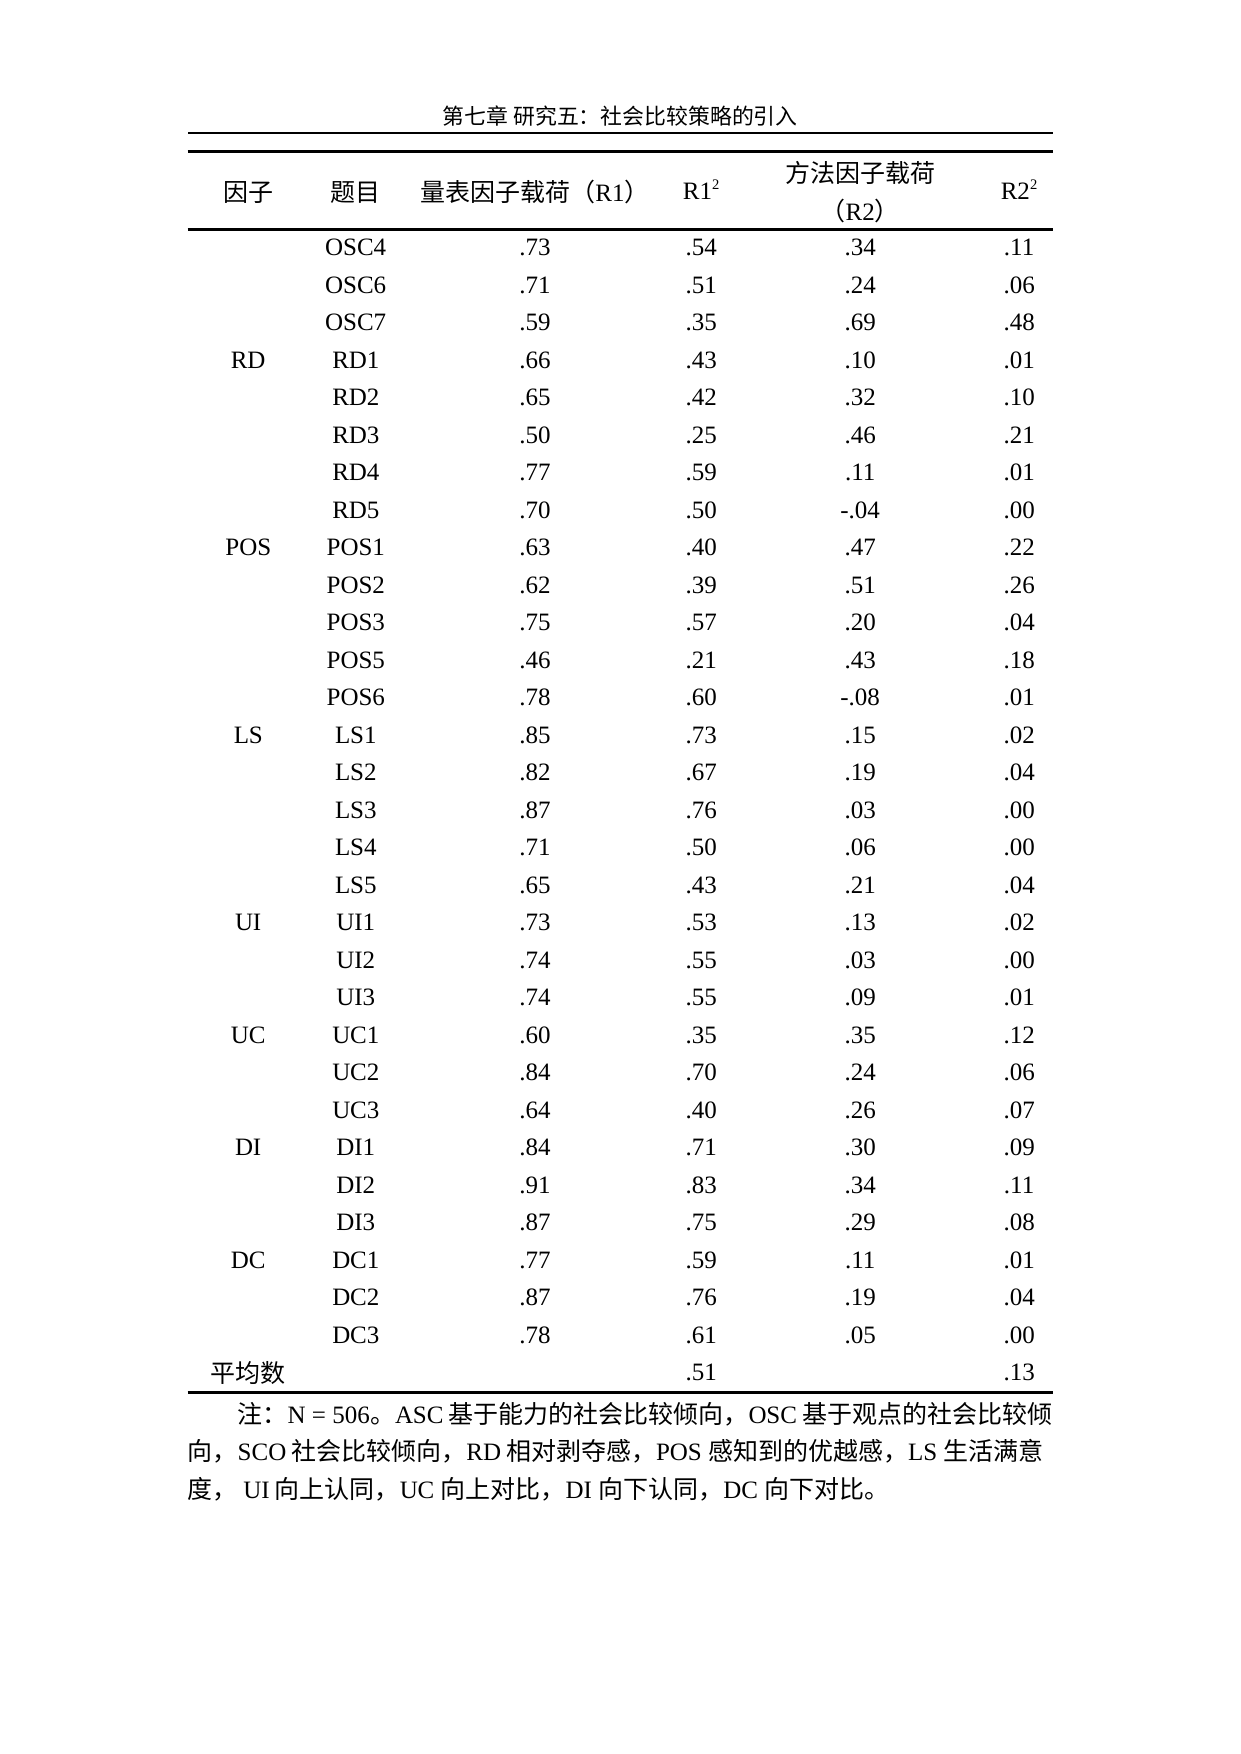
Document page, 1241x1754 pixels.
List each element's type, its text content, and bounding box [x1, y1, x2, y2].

text 注：N = 506。ASC基于能力的社会比较倾向，OSC基于观点的社会比较倾向，SCO社会比较倾向，RD相对剥夺感，POS 感知到的优越感，LS 生活满意度， UI向上认同，UC 向上对比，DI 向下认同，DC 向下对比。 [187, 1394, 1053, 1506]
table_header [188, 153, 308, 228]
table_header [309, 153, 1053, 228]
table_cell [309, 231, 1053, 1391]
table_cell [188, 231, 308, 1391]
